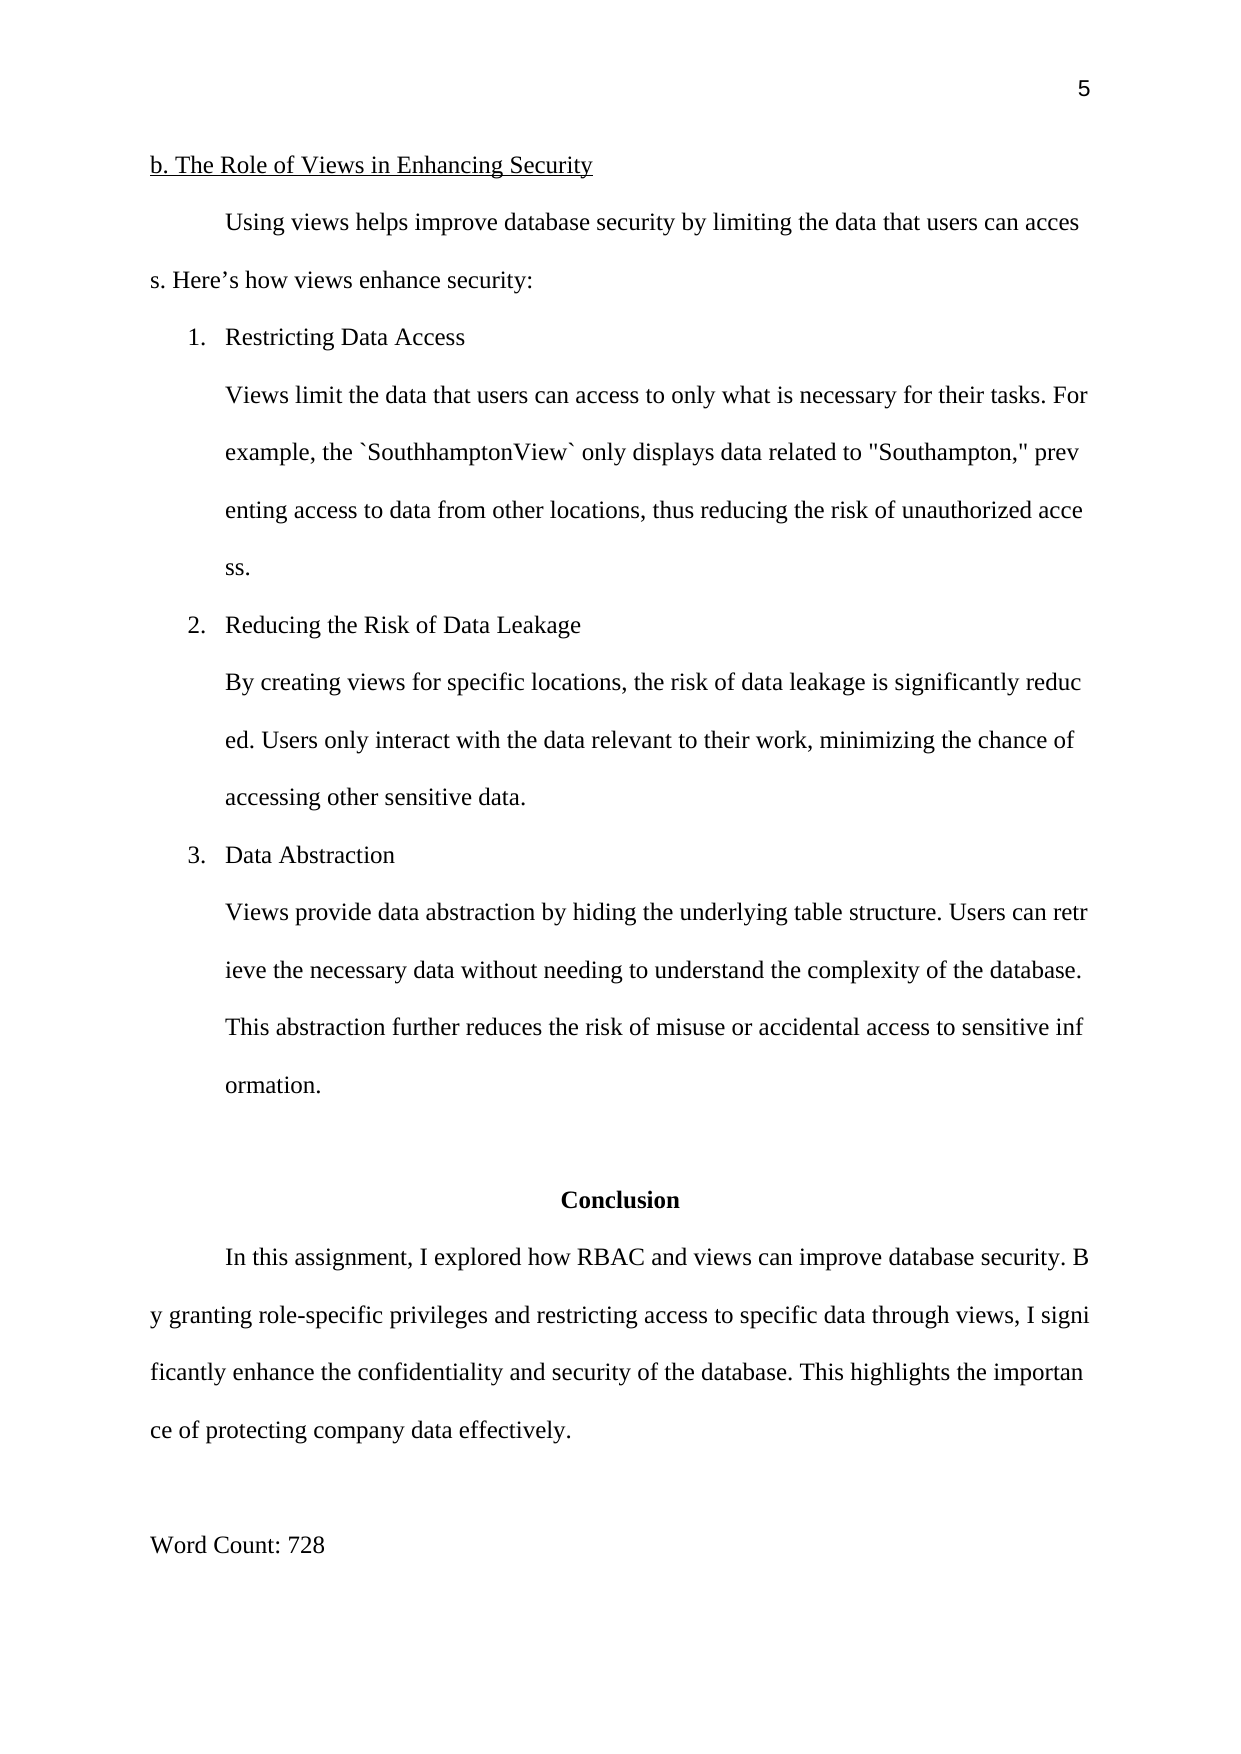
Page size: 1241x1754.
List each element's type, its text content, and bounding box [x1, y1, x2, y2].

list Data Abstraction [187, 840, 1090, 869]
text Word Count: 728 [150, 1530, 1090, 1559]
text Using views helps improve database security by limiting the data that users can access. Here’s how views enhance security: [150, 207, 1090, 294]
text By creating views for specific locations, the risk of data leakage is significantly reduced. Users only interact with the data relevant to their work, minimizing the chance of accessing other sensitive data. [225, 667, 1090, 811]
text b. The Role of Views in Enhancing Security [150, 150, 1090, 179]
text Views provide data abstraction by hiding the underlying table structure. Users can retrieve the necessary data without needing to understand the complexity of the database. This abstraction further reduces the risk of misuse or accidental access to sensitive information. [225, 897, 1090, 1099]
text In this assignment, I explored how RBAC and views can improve database security. By granting role-specific privileges and restricting access to specific data through views, I significantly enhance the confidentiality and security of the database. This highlights the importance of protecting company data effectively. [150, 1242, 1090, 1444]
text Conclusion [150, 1185, 1090, 1214]
list Reducing the Risk of Data Leakage [187, 610, 1090, 639]
text Views limit the data that users can access to only what is necessary for their tasks. For example, the `SouthhamptonView` only displays data related to "Southampton," preventing access to data from other locations, thus reducing the risk of unauthorized access. [225, 380, 1090, 581]
list Restricting Data Access [187, 322, 1090, 351]
